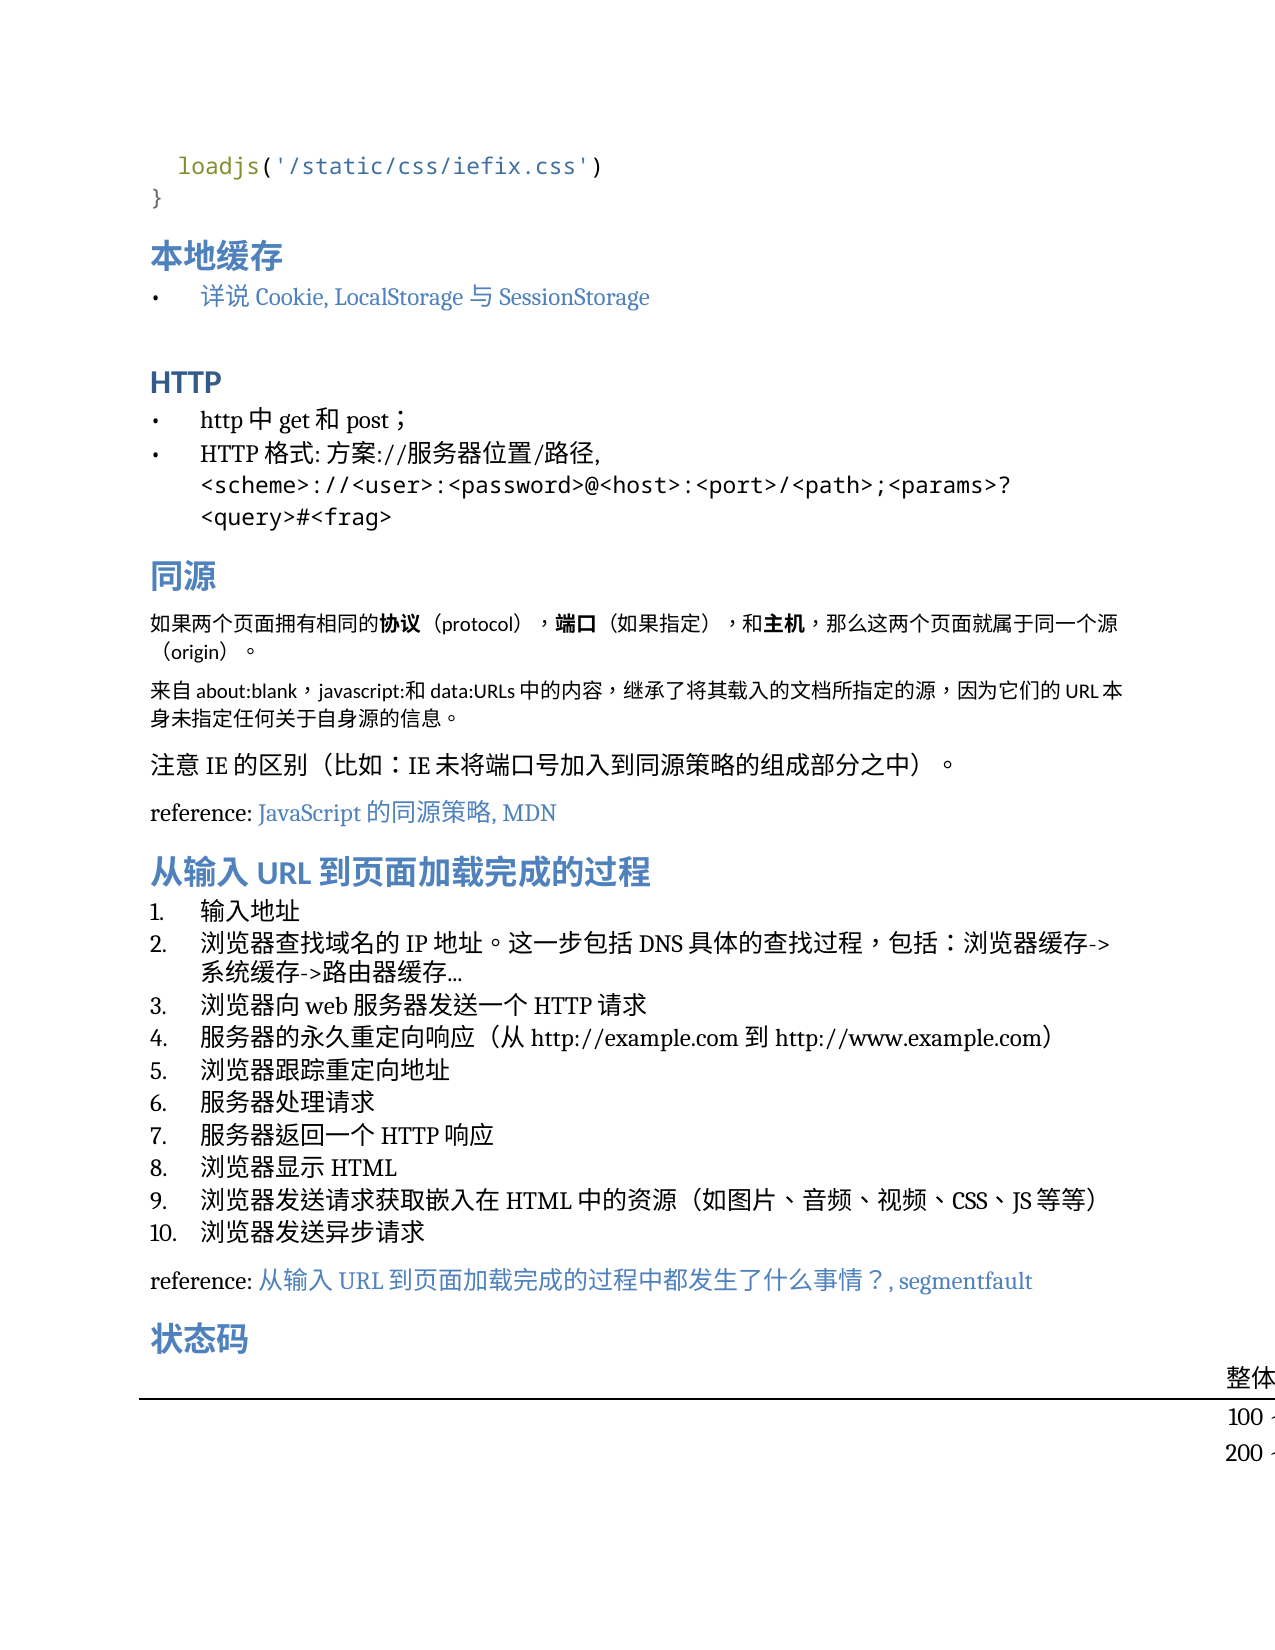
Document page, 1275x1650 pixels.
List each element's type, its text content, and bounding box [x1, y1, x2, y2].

subtitle 从输入URL到页面加载完成的过程 [150, 849, 1125, 894]
text 如果两个页面拥有相同的协议（protocol），端口（如果指定），和主机，那么这两个页面就属于同一个源（origin）。 [150, 609, 1125, 666]
table_cell 200 ~ 299 [139, 1436, 1275, 1472]
list 浏览器查找域名的 IP 地址。这一步包括 DNS 具体的查找过程，包括：浏览器缓存->系统缓存->路由器缓存... [150, 930, 1125, 988]
list 服务器处理请求 [150, 1089, 1125, 1118]
text 来自about:blank，javascript:和data:URLs中的内容，继承了将其载入的文档所指定的源，因为它们的URL本身未指定任何关于自身源的信息。 [150, 676, 1125, 733]
list 浏览器跟踪重定向地址 [150, 1057, 1125, 1085]
list HTTP 格式: 方案://服务器位置/路径, <scheme>://<user>:<password>@<host>:<port>/<path>;<params>?<query>#<frag> [150, 438, 1125, 532]
subtitle 状态码 [150, 1316, 1125, 1362]
text 注意 IE 的区别（比如：IE未将端口号加入到同源策略的组成部分之中）。 [150, 752, 1125, 780]
list 服务器的永久重定向响应（从 http://example.com 到 http://www.example.com） [150, 1024, 1125, 1053]
list 浏览器显示 HTML [150, 1154, 1125, 1183]
subtitle 本地缓存 [150, 233, 1125, 279]
list 浏览器向 web 服务器发送一个 HTTP 请求 [150, 992, 1125, 1020]
list 浏览器发送异步请求 [150, 1219, 1125, 1248]
table_cell 100 ~ 199 [139, 1400, 1275, 1436]
text reference: JavaScript 的同源策略, MDN [150, 799, 1125, 828]
table_header 整体范围 [139, 1362, 1275, 1398]
list http 中 get 和 post； [150, 406, 1125, 434]
list 详说 Cookie, LocalStorage 与 SessionStorage [150, 282, 1125, 311]
subtitle 同源 [150, 553, 1125, 598]
subtitle HTTP [150, 361, 1125, 402]
list 输入地址 [150, 898, 1125, 927]
list 浏览器发送请求获取嵌入在 HTML 中的资源（如图片、音频、视频、CSS、JS等等） [150, 1187, 1125, 1215]
text reference: 从输入URL到页面加载完成的过程中都发生了什么事情？, segmentfault [150, 1267, 1125, 1295]
list 服务器返回一个 HTTP 响应 [150, 1122, 1125, 1150]
